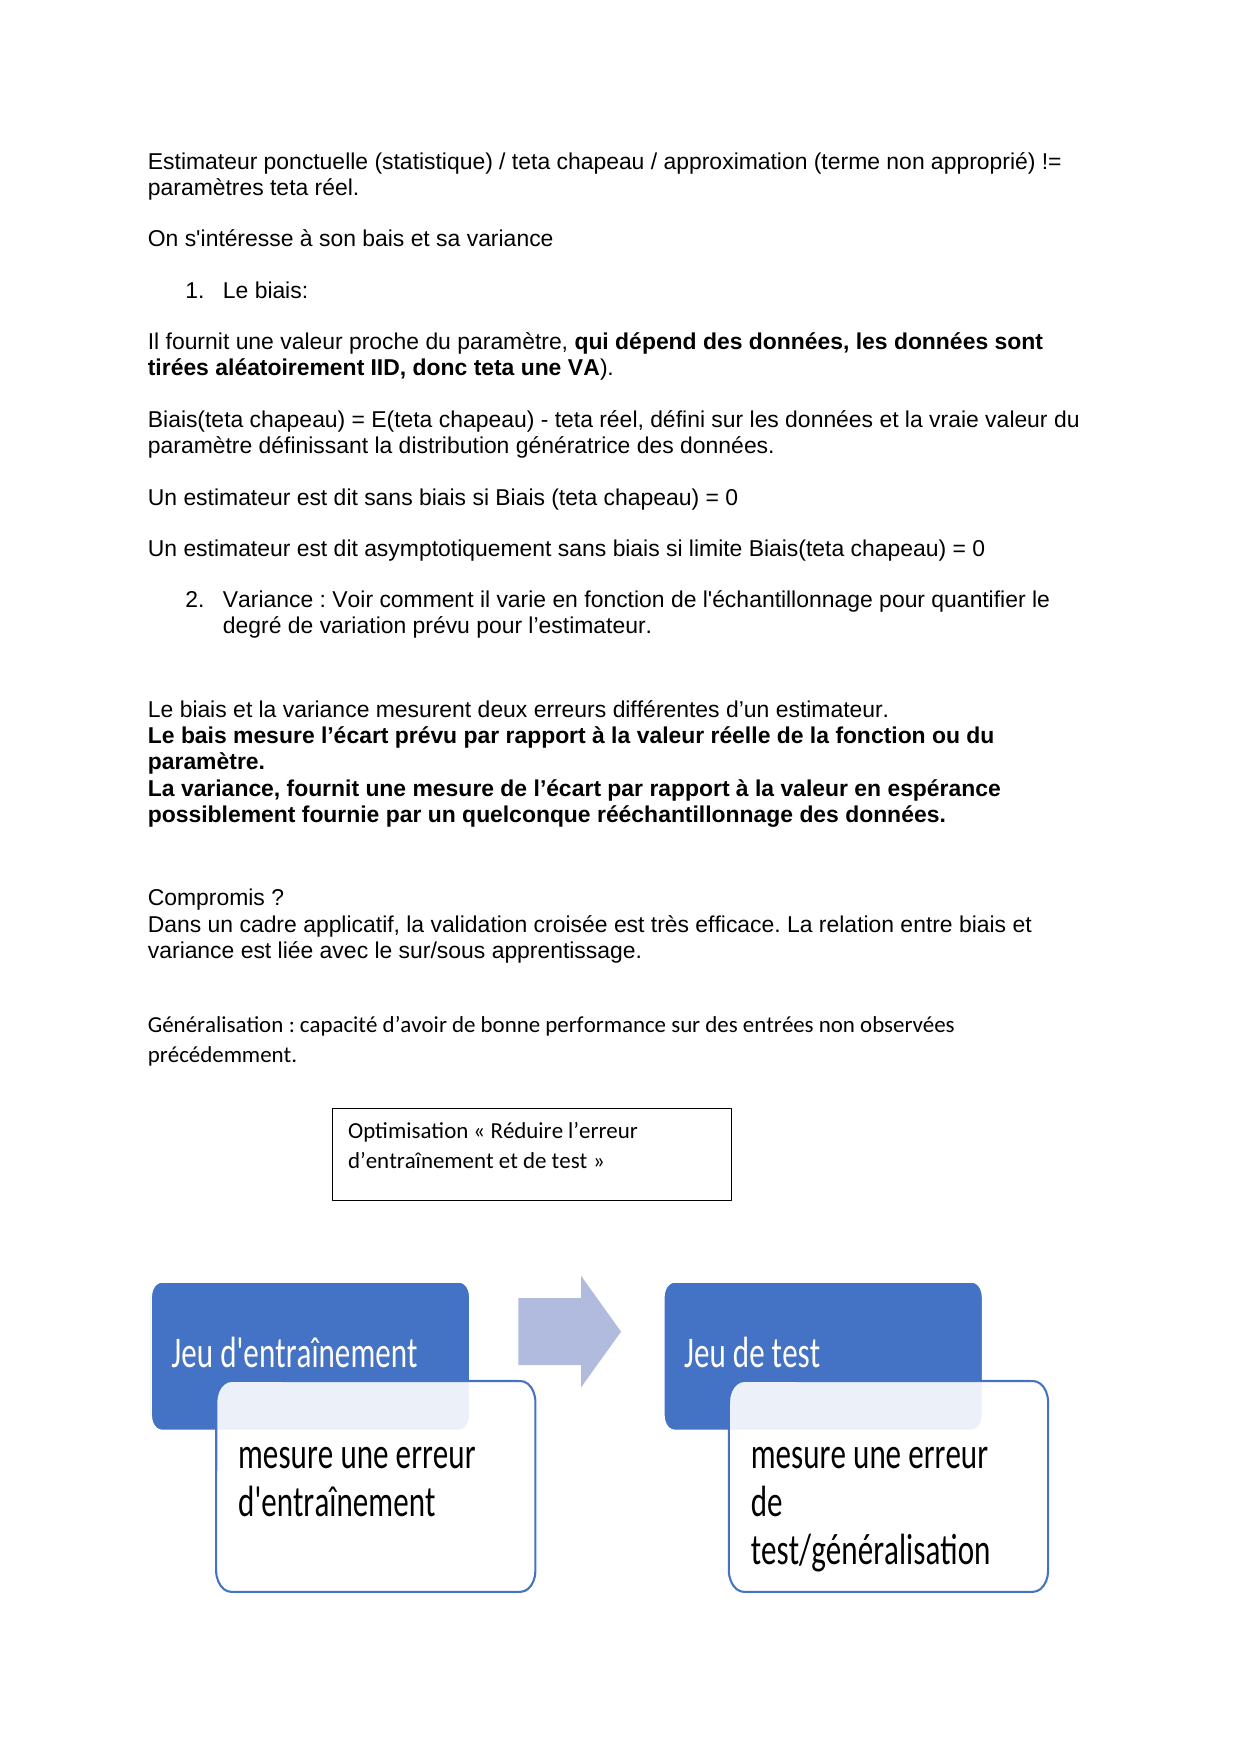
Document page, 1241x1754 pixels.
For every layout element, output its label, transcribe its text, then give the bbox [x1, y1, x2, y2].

list Le biais: [185, 277, 1093, 303]
text La variance, fournit une mesure de l’écart par rapport à la valeur en espérance possiblement fournie par un quelconque rééchantillonnage des données. [148, 775, 1093, 827]
text Un estimateur est dit sans biais si Biais (teta chapeau) = 0 [148, 483, 1093, 510]
text Dans un cadre applicatif, la validation croisée est très efficace. La relation entre biais et variance est liée avec le sur/sous apprentissage. [148, 911, 1093, 963]
text Il fournit une valeur proche du paramètre, qui dépend des données, les données sont tirées aléatoirement IID, donc teta une VA). [148, 328, 1093, 381]
text Généralisation : capacité d’avoir de bonne performance sur des entrées non observées précédemment. [148, 1010, 1093, 1596]
text Le bais mesure l’écart prévu par rapport à la valeur réelle de la fonction ou du paramètre. [148, 722, 1093, 775]
text Le biais et la variance mesurent deux erreurs différentes d’un estimateur. [148, 696, 1093, 722]
text Compromis ? [148, 884, 1093, 911]
text On s'intéresse à son bais et sa variance [148, 225, 1093, 252]
text Biais(teta chapeau) = E(teta chapeau) - teta réel, défini sur les données et la vraie valeur du paramètre définissant la distribution génératrice des données. [148, 406, 1093, 458]
text Un estimateur est dit asymptotiquement sans biais si limite Biais(teta chapeau) = 0 [148, 535, 1093, 561]
text Estimateur ponctuelle (statistique) / teta chapeau / approximation (terme non approprié) != paramètres teta réel. [148, 148, 1093, 200]
list Variance : Voir comment il varie en fonction de l'échantillonnage pour quantifier le degré de variation prévu pour l’estimateur. [185, 586, 1093, 639]
